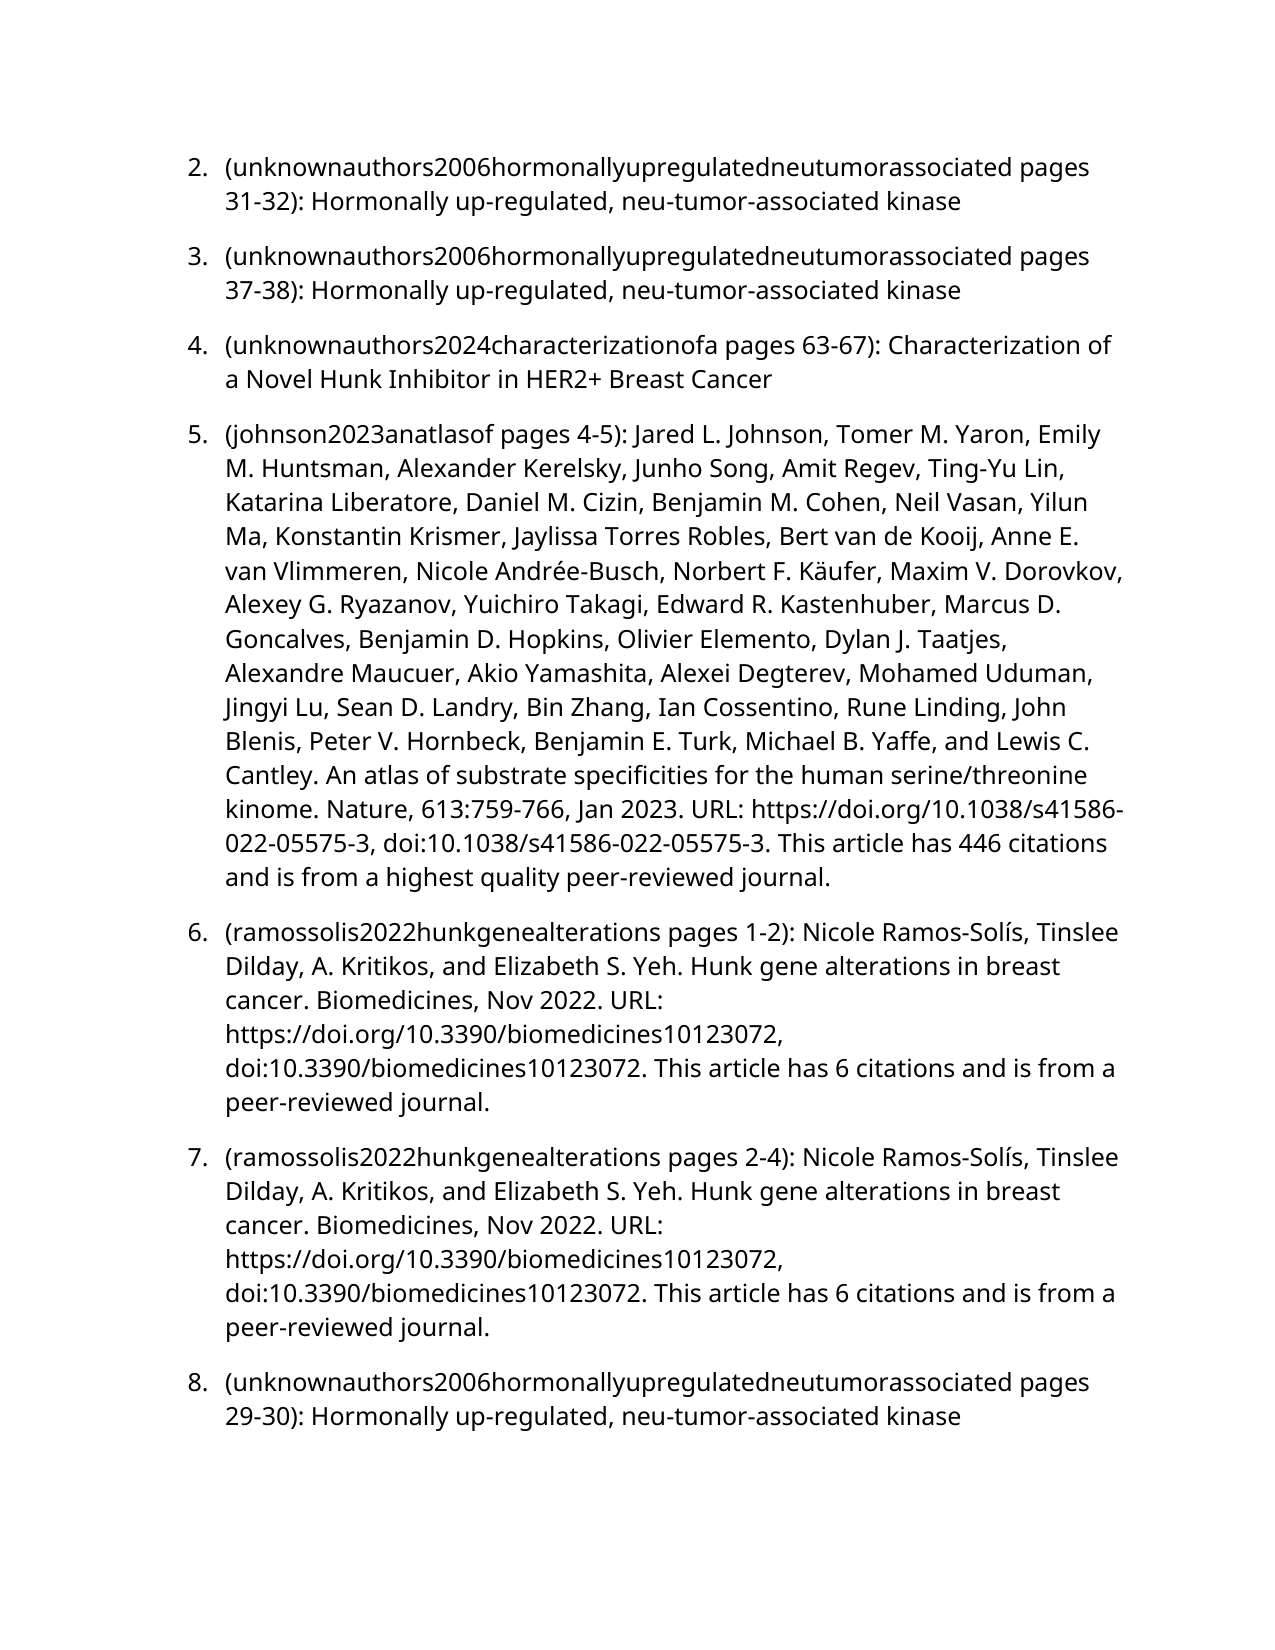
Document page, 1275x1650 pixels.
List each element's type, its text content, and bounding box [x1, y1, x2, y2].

list (ramossolis2022hunkgenealterations pages 2-4): Nicole Ramos-Solís, Tinslee Dilday, A. Kritikos, and Elizabeth S. Yeh. Hunk gene alterations in breast cancer. Biomedicines, Nov 2022. URL: https://doi.org/10.3390/biomedicines10123072, doi:10.3390/biomedicines10123072. This article has 6 citations and is from a peer-reviewed journal. [187, 1140, 1125, 1344]
list (unknownauthors2006hormonallyupregulatedneutumorassociated pages 37-38): Hormonally up-regulated, neu-tumor-associated kinase [187, 239, 1125, 307]
list (unknownauthors2006hormonallyupregulatedneutumorassociated pages 29-30): Hormonally up-regulated, neu-tumor-associated kinase [187, 1365, 1125, 1433]
list (ramossolis2022hunkgenealterations pages 1-2): Nicole Ramos-Solís, Tinslee Dilday, A. Kritikos, and Elizabeth S. Yeh. Hunk gene alterations in breast cancer. Biomedicines, Nov 2022. URL: https://doi.org/10.3390/biomedicines10123072, doi:10.3390/biomedicines10123072. This article has 6 citations and is from a peer-reviewed journal. [187, 914, 1125, 1119]
list (unknownauthors2006hormonallyupregulatedneutumorassociated pages 31-32): Hormonally up-regulated, neu-tumor-associated kinase [187, 150, 1125, 218]
list (unknownauthors2024characterizationofa pages 63-67): Characterization of a Novel Hunk Inhibitor in HER2+ Breast Cancer [187, 328, 1125, 396]
list (johnson2023anatlasof pages 4-5): Jared L. Johnson, Tomer M. Yaron, Emily M. Huntsman, Alexander Kerelsky, Junho Song, Amit Regev, Ting-Yu Lin, Katarina Liberatore, Daniel M. Cizin, Benjamin M. Cohen, Neil Vasan, Yilun Ma, Konstantin Krismer, Jaylissa Torres Robles, Bert van de Kooij, Anne E. van Vlimmeren, Nicole Andrée-Busch, Norbert F. Käufer, Maxim V. Dorovkov, Alexey G. Ryazanov, Yuichiro Takagi, Edward R. Kastenhuber, Marcus D. Goncalves, Benjamin D. Hopkins, Olivier Elemento, Dylan J. Taatjes, Alexandre Maucuer, Akio Yamashita, Alexei Degterev, Mohamed Uduman, Jingyi Lu, Sean D. Landry, Bin Zhang, Ian Cossentino, Rune Linding, John Blenis, Peter V. Hornbeck, Benjamin E. Turk, Michael B. Yaffe, and Lewis C. Cantley. An atlas of substrate specificities for the human serine/threonine kinome. Nature, 613:759-766, Jan 2023. URL: https://doi.org/10.1038/s41586-022-05575-3, doi:10.1038/s41586-022-05575-3. This article has 446 citations and is from a highest quality peer-reviewed journal. [187, 417, 1125, 894]
